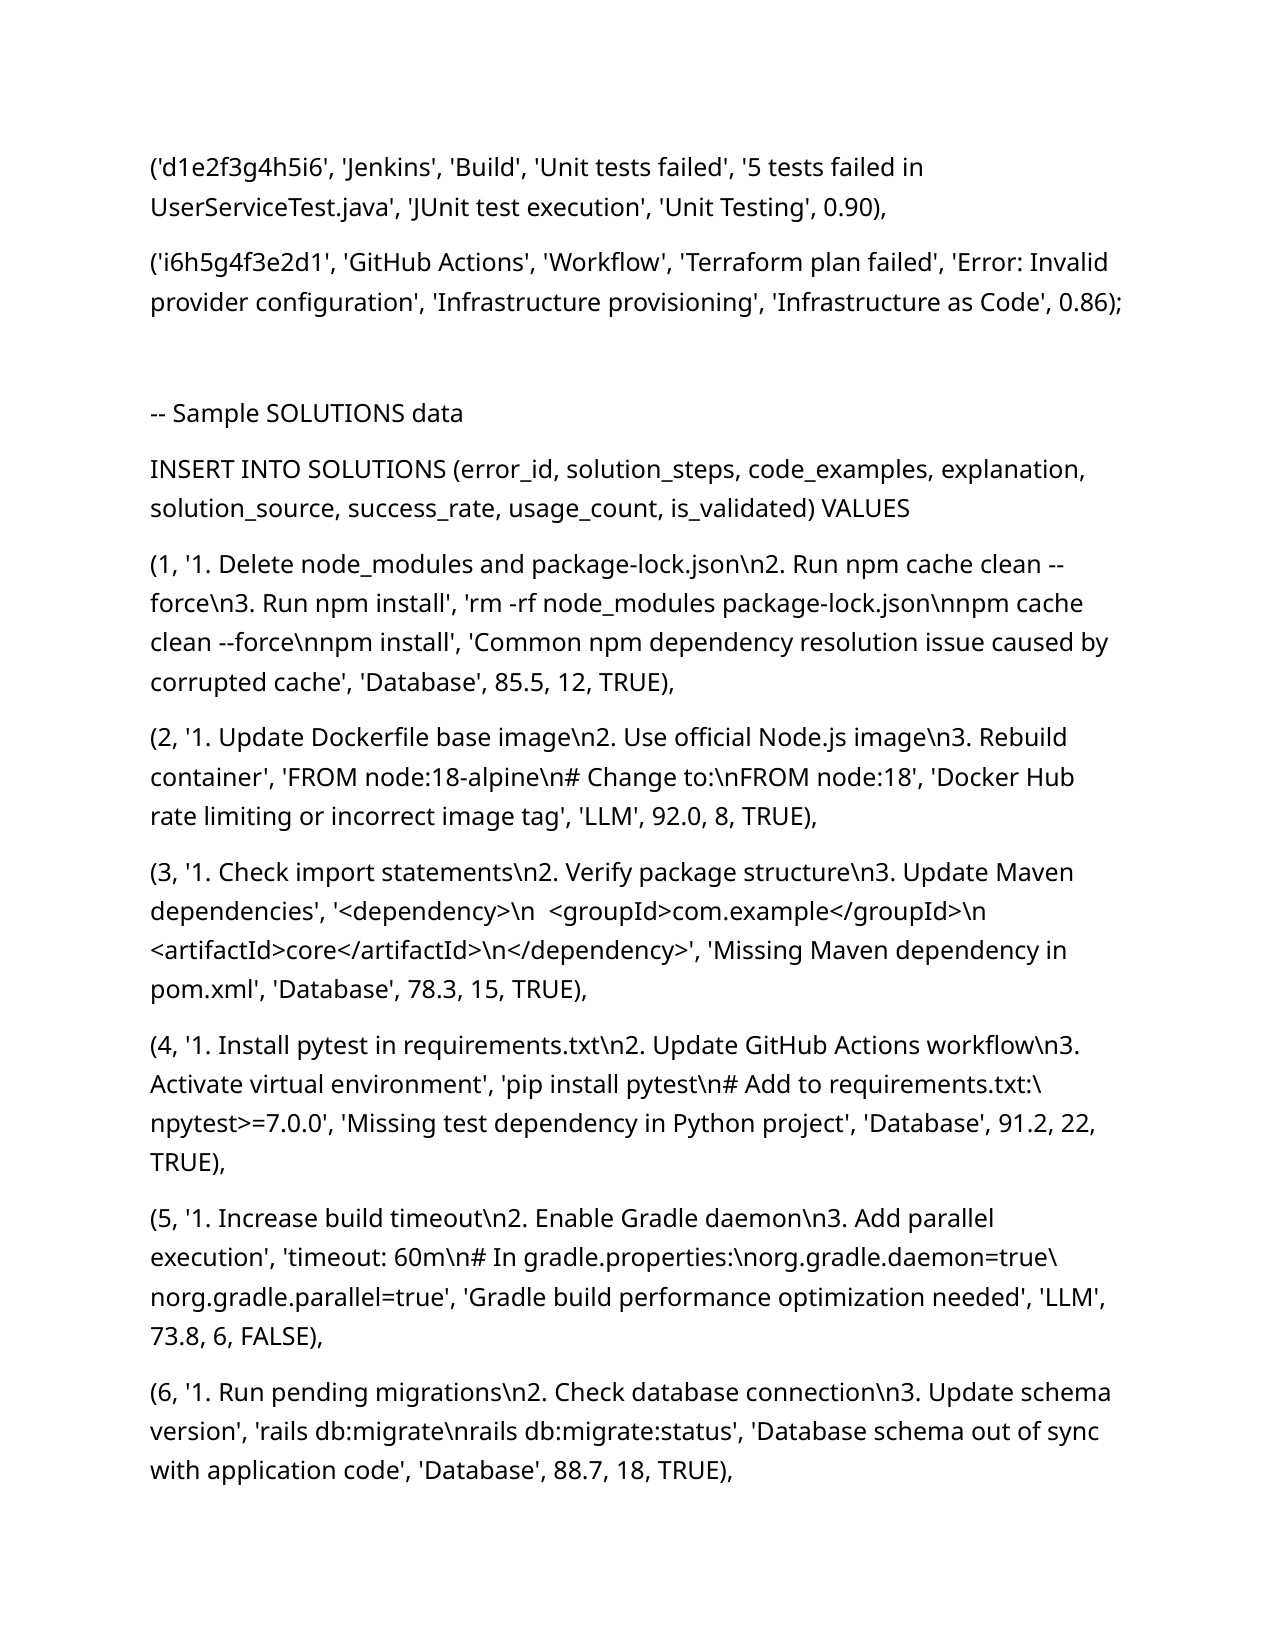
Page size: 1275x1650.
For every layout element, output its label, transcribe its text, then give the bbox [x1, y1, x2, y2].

text (2, '1. Update Dockerfile base image\n2. Use official Node.js image\n3. Rebuild container', 'FROM node:18-alpine\n# Change to:\nFROM node:18', 'Docker Hub rate limiting or incorrect image tag', 'LLM', 92.0, 8, TRUE), [150, 949, 1125, 1062]
text (4, '1. Install pytest in requirements.txt\n2. Update GitHub Actions workflow\n3. Activate virtual environment', 'pip install pytest\n# Add to requirements.txt:\npytest>=7.0.0', 'Missing test dependency in Python project', 'Database', 91.2, 22, TRUE), [150, 1257, 1125, 1408]
text ('h6g5f4e3d2c1', 'GitHub Actions', 'Action', 'Kubernetes deployment timeout', 'deployment "api-service" exceeded progress deadline', 'K8s deployment step', 'Kubernetes Deployment', 0.93), [150, 245, 1125, 357]
text ('i6h5g4f3e2d1', 'GitHub Actions', 'Workflow', 'Terraform plan failed', 'Error: Invalid provider configuration', 'Infrastructure provisioning', 'Infrastructure as Code', 0.86); [150, 474, 1125, 547]
text ('d1e2f3g4h5i6', 'Jenkins', 'Build', 'Unit tests failed', '5 tests failed in UserServiceTest.java', 'JUnit test execution', 'Unit Testing', 0.90), [150, 379, 1125, 452]
text (3, '1. Check import statements\n2. Verify package structure\n3. Update Maven dependencies', '<dependency>\n <groupId>com.example</groupId>\n <artifactId>core</artifactId>\n</dependency>', 'Missing Maven dependency in pom.xml', 'Database', 78.3, 15, TRUE), [150, 1083, 1125, 1235]
text (1, '1. Delete node_modules and package-lock.json\n2. Run npm cache clean --force\n3. Run npm install', 'rm -rf node_modules package-lock.json\nnpm cache clean --force\nnpm install', 'Common npm dependency resolution issue caused by corrupted cache', 'Database', 85.5, 12, TRUE), [150, 776, 1125, 927]
text -- Sample SOLUTIONS data [150, 625, 1125, 659]
text ('c1d2e3f4g5h6', 'Jenkins', 'Pipeline', 'ESLint validation failed', 'ESLint found 15 errors in src/components/', 'Code quality check', 'Code Quality', 0.88), [150, 150, 1125, 223]
text INSERT INTO SOLUTIONS (error_id, solution_steps, code_examples, explanation, solution_source, success_rate, usage_count, is_validated) VALUES [150, 681, 1125, 754]
